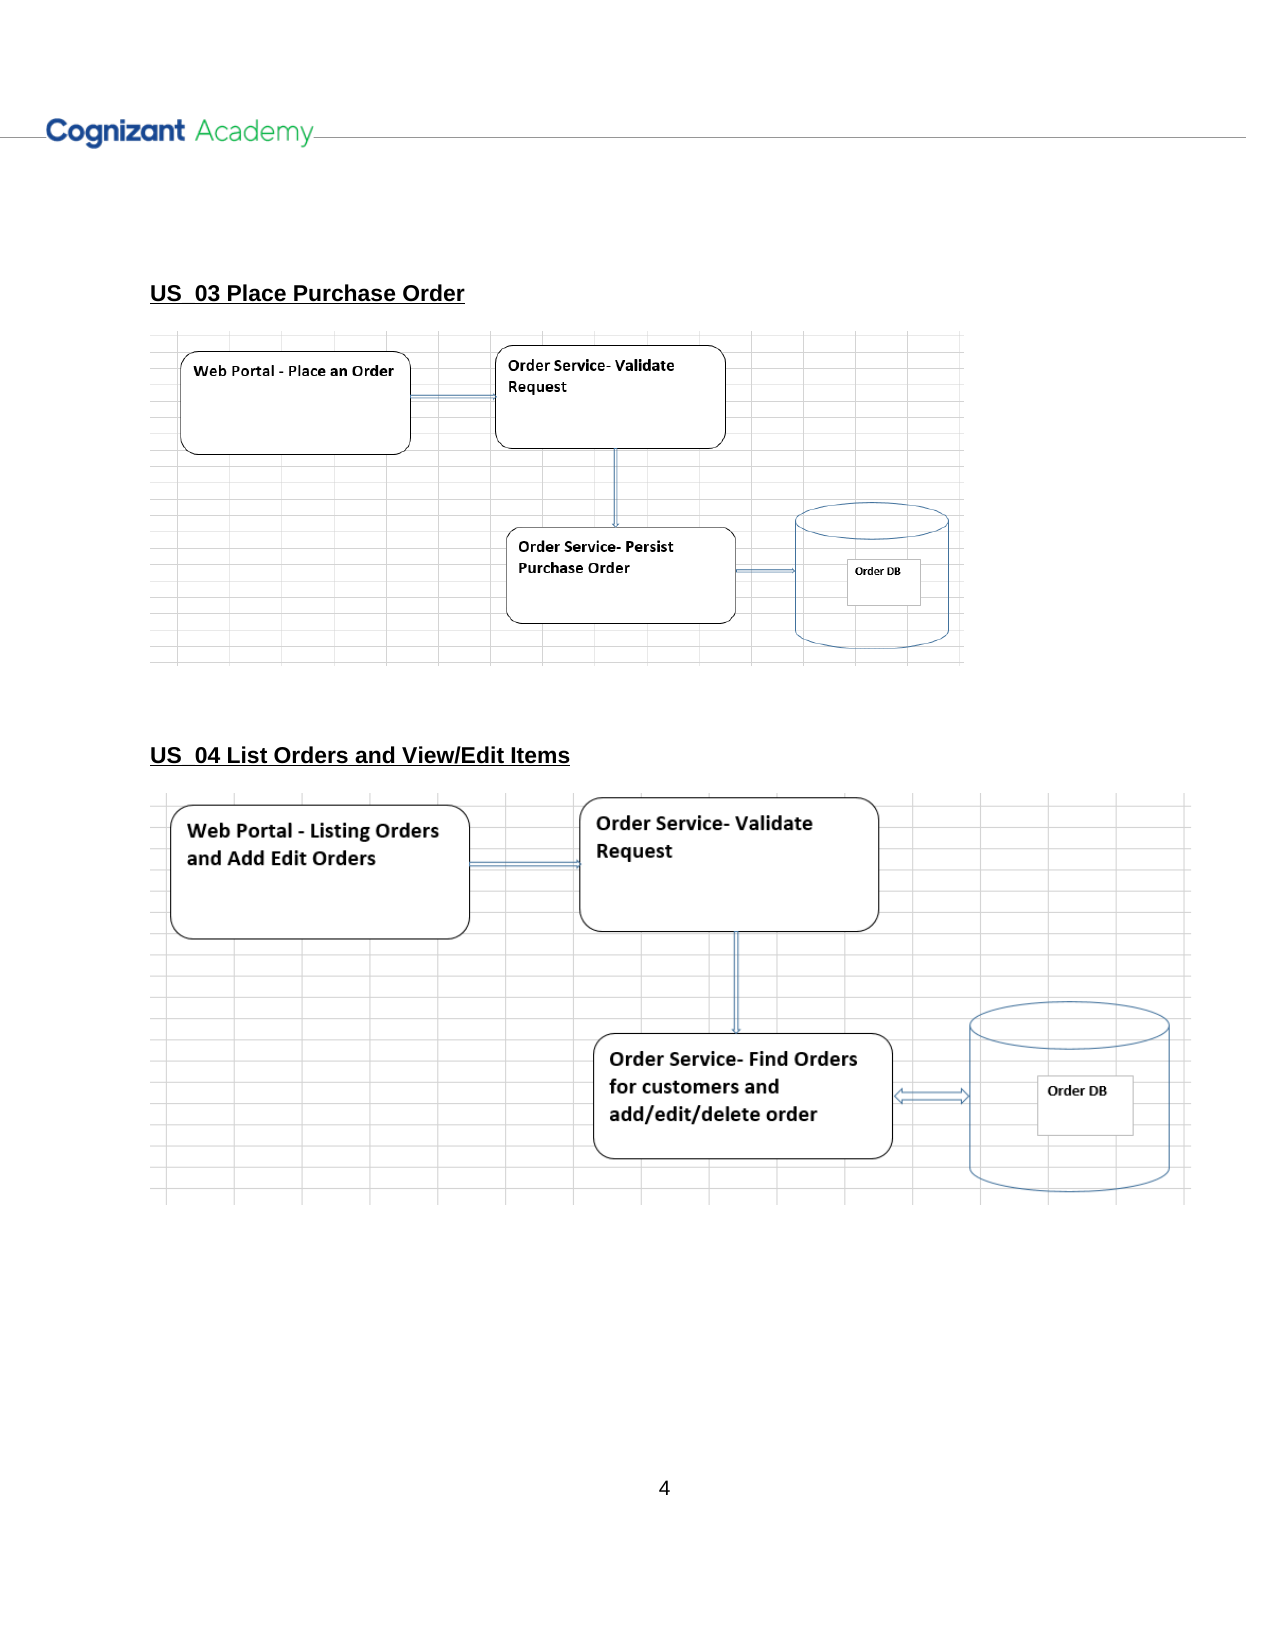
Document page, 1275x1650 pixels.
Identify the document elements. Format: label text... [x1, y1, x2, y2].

picture [150, 793, 1192, 1205]
picture [150, 331, 964, 666]
picture [46, 118, 314, 149]
text US_03 Place Purchase Order [150, 280, 1179, 307]
text US_04 List Orders and View/Edit Items [150, 742, 1179, 768]
